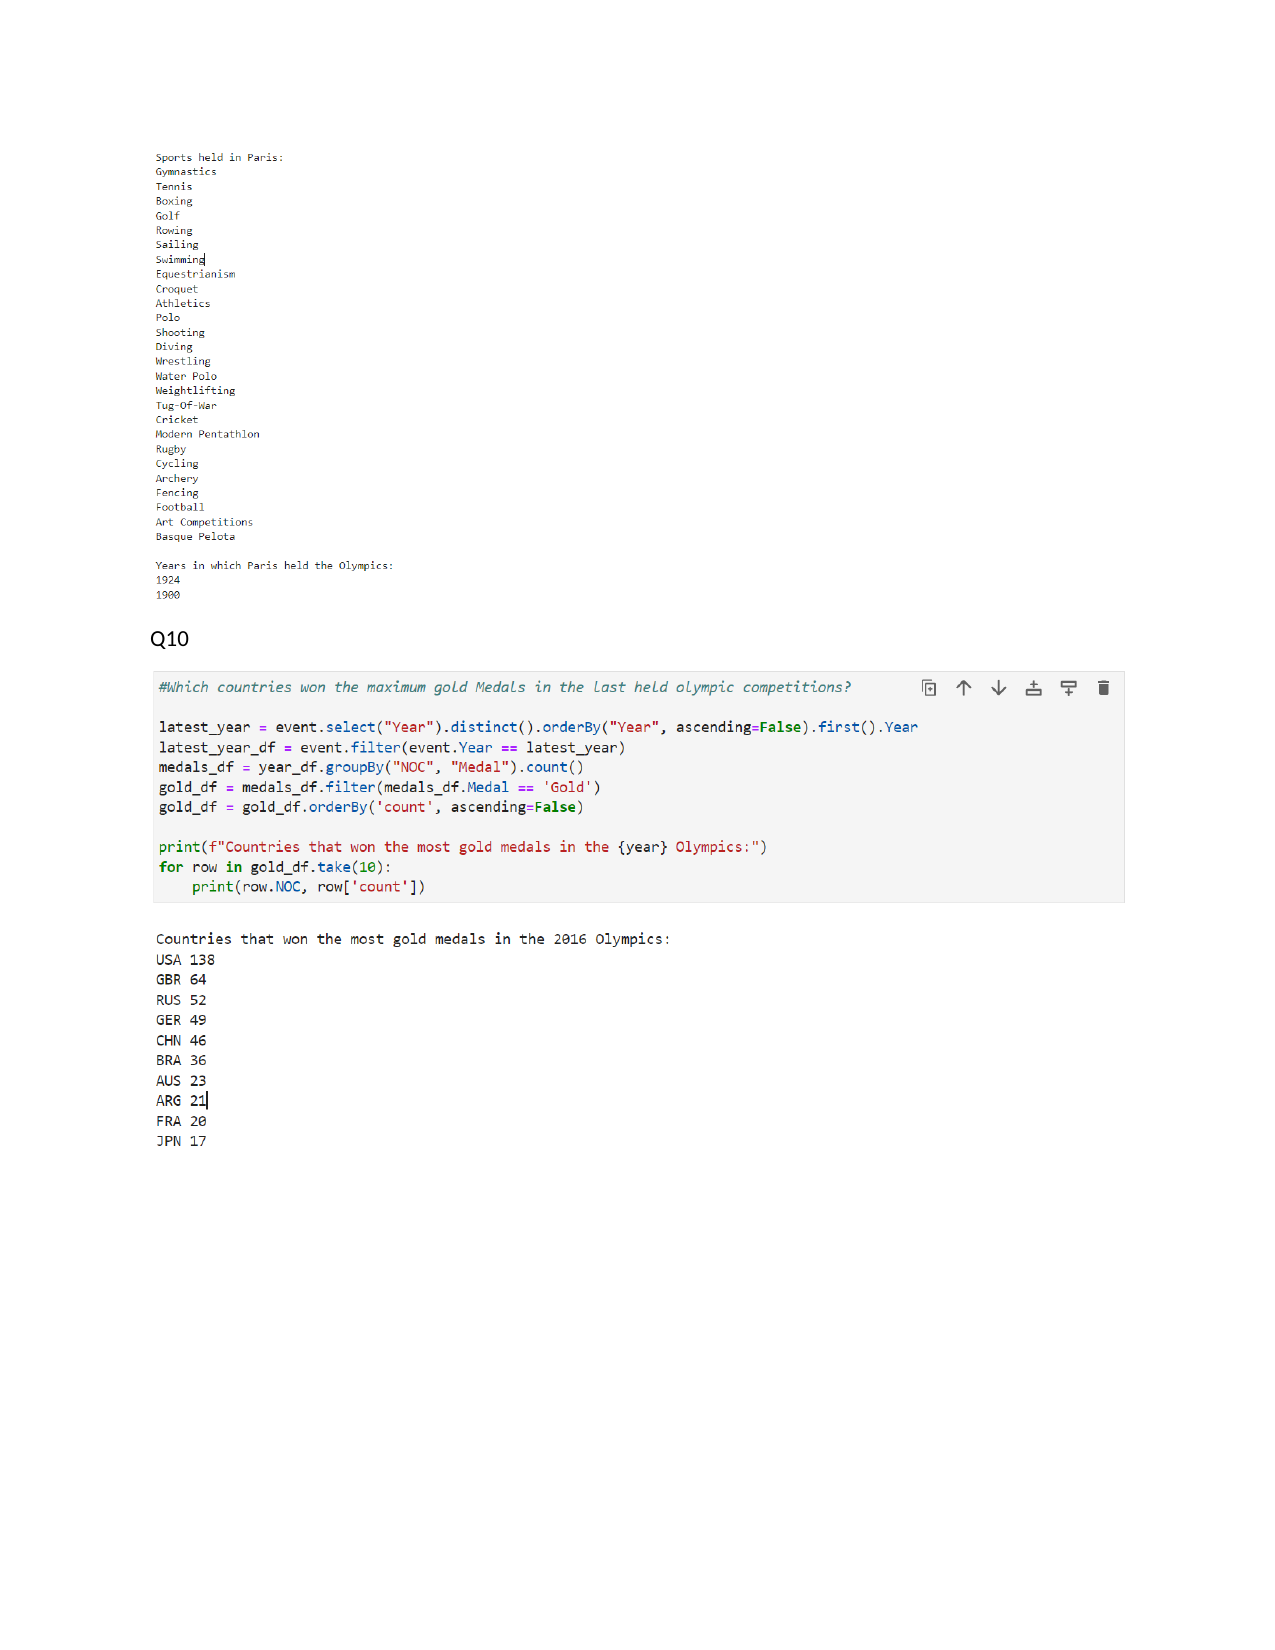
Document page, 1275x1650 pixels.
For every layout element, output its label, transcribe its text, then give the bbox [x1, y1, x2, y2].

picture [150, 670, 1125, 906]
text Q10 [150, 624, 1125, 652]
picture [150, 150, 1125, 605]
picture [150, 924, 1125, 1163]
